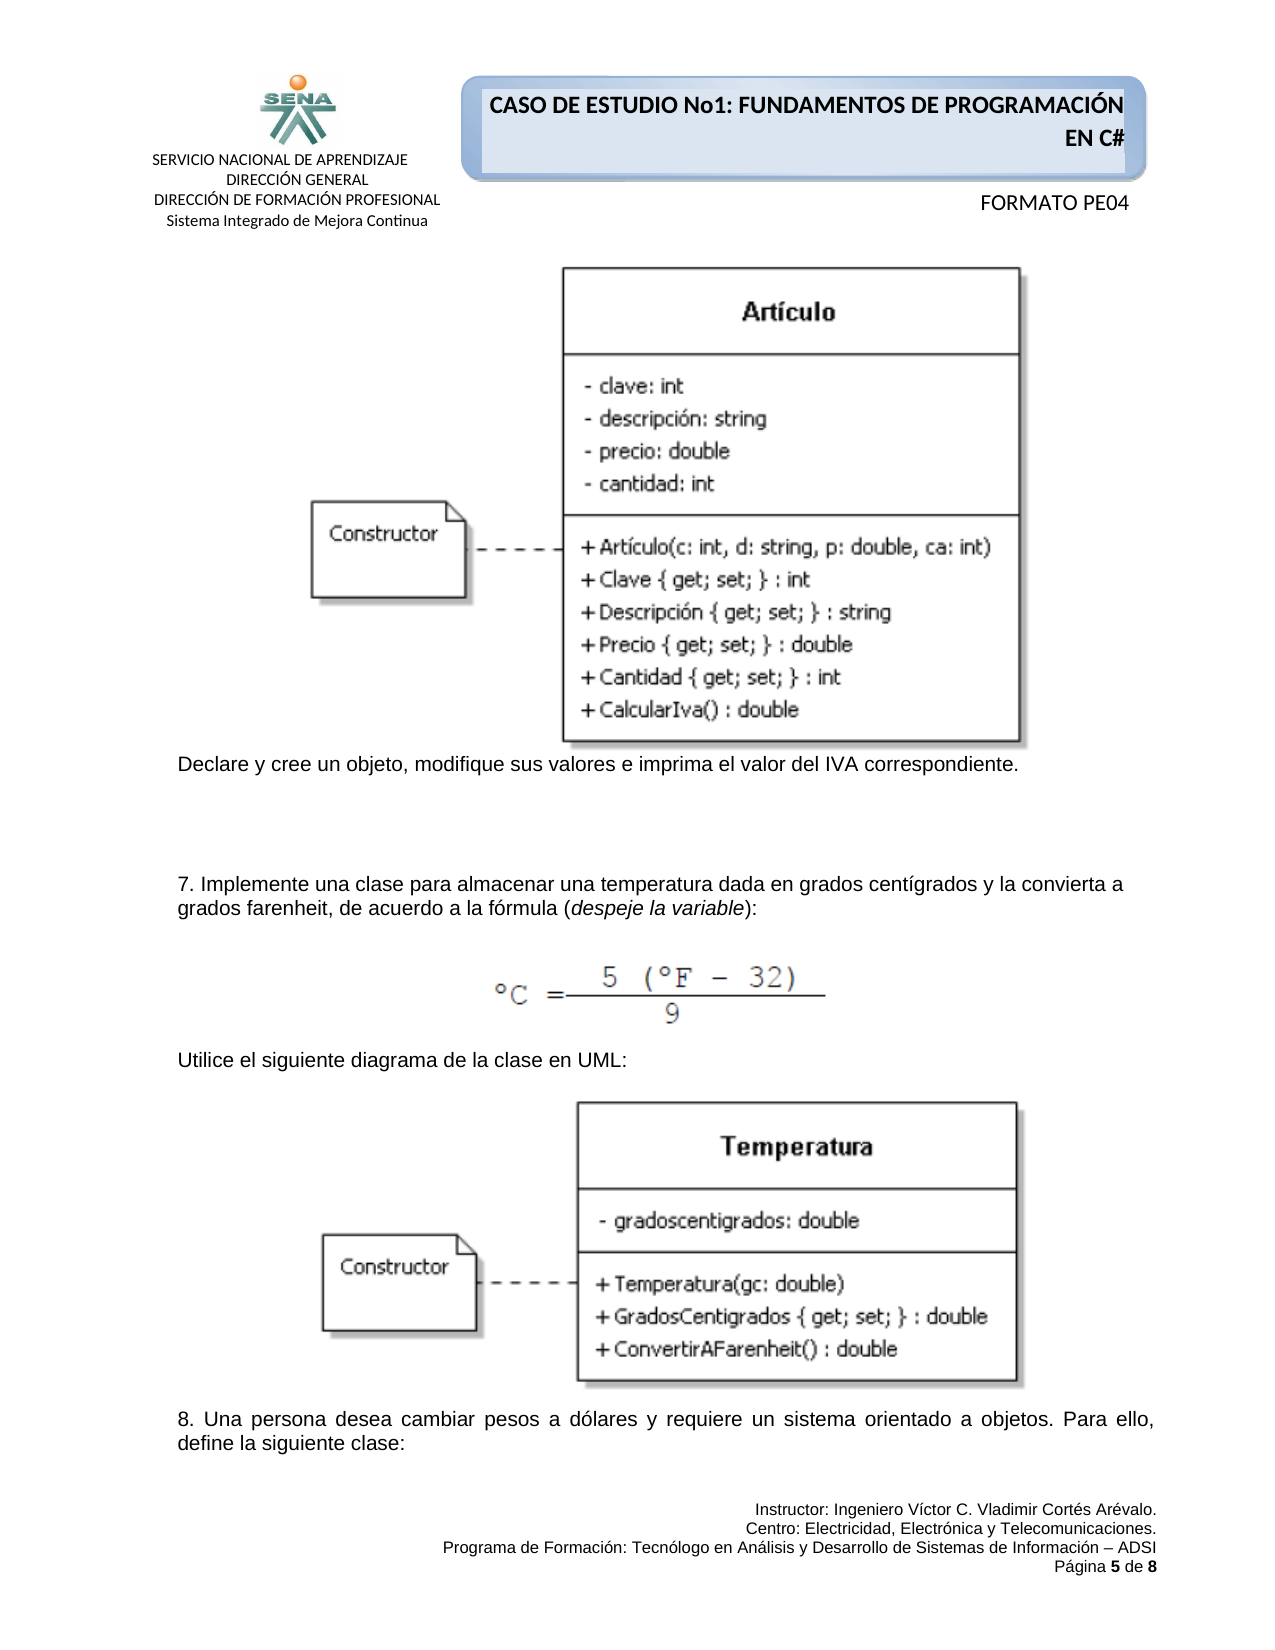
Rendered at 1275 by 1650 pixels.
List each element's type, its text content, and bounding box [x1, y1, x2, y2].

picture [488, 943, 846, 1049]
text Declare y cree un objeto, modifique sus valores e imprima el valor del IVA correspondiente. [177, 752, 1157, 776]
picture [252, 73, 343, 149]
picture [303, 258, 1031, 752]
picture [304, 1072, 1030, 1407]
text 8. Una persona desea cambiar pesos a dólares y requiere un sistema orientado a objetos. Para ello, define la siguiente clase: [177, 1406, 1157, 1454]
text 7. Implemente una clase para almacenar una temperatura dada en grados centígrados y la convierta a grados farenheit, de acuerdo a la fórmula (despeje la variable): [177, 872, 1157, 919]
text Utilice el siguiente diagrama de la clase en UML: [177, 1048, 1157, 1072]
